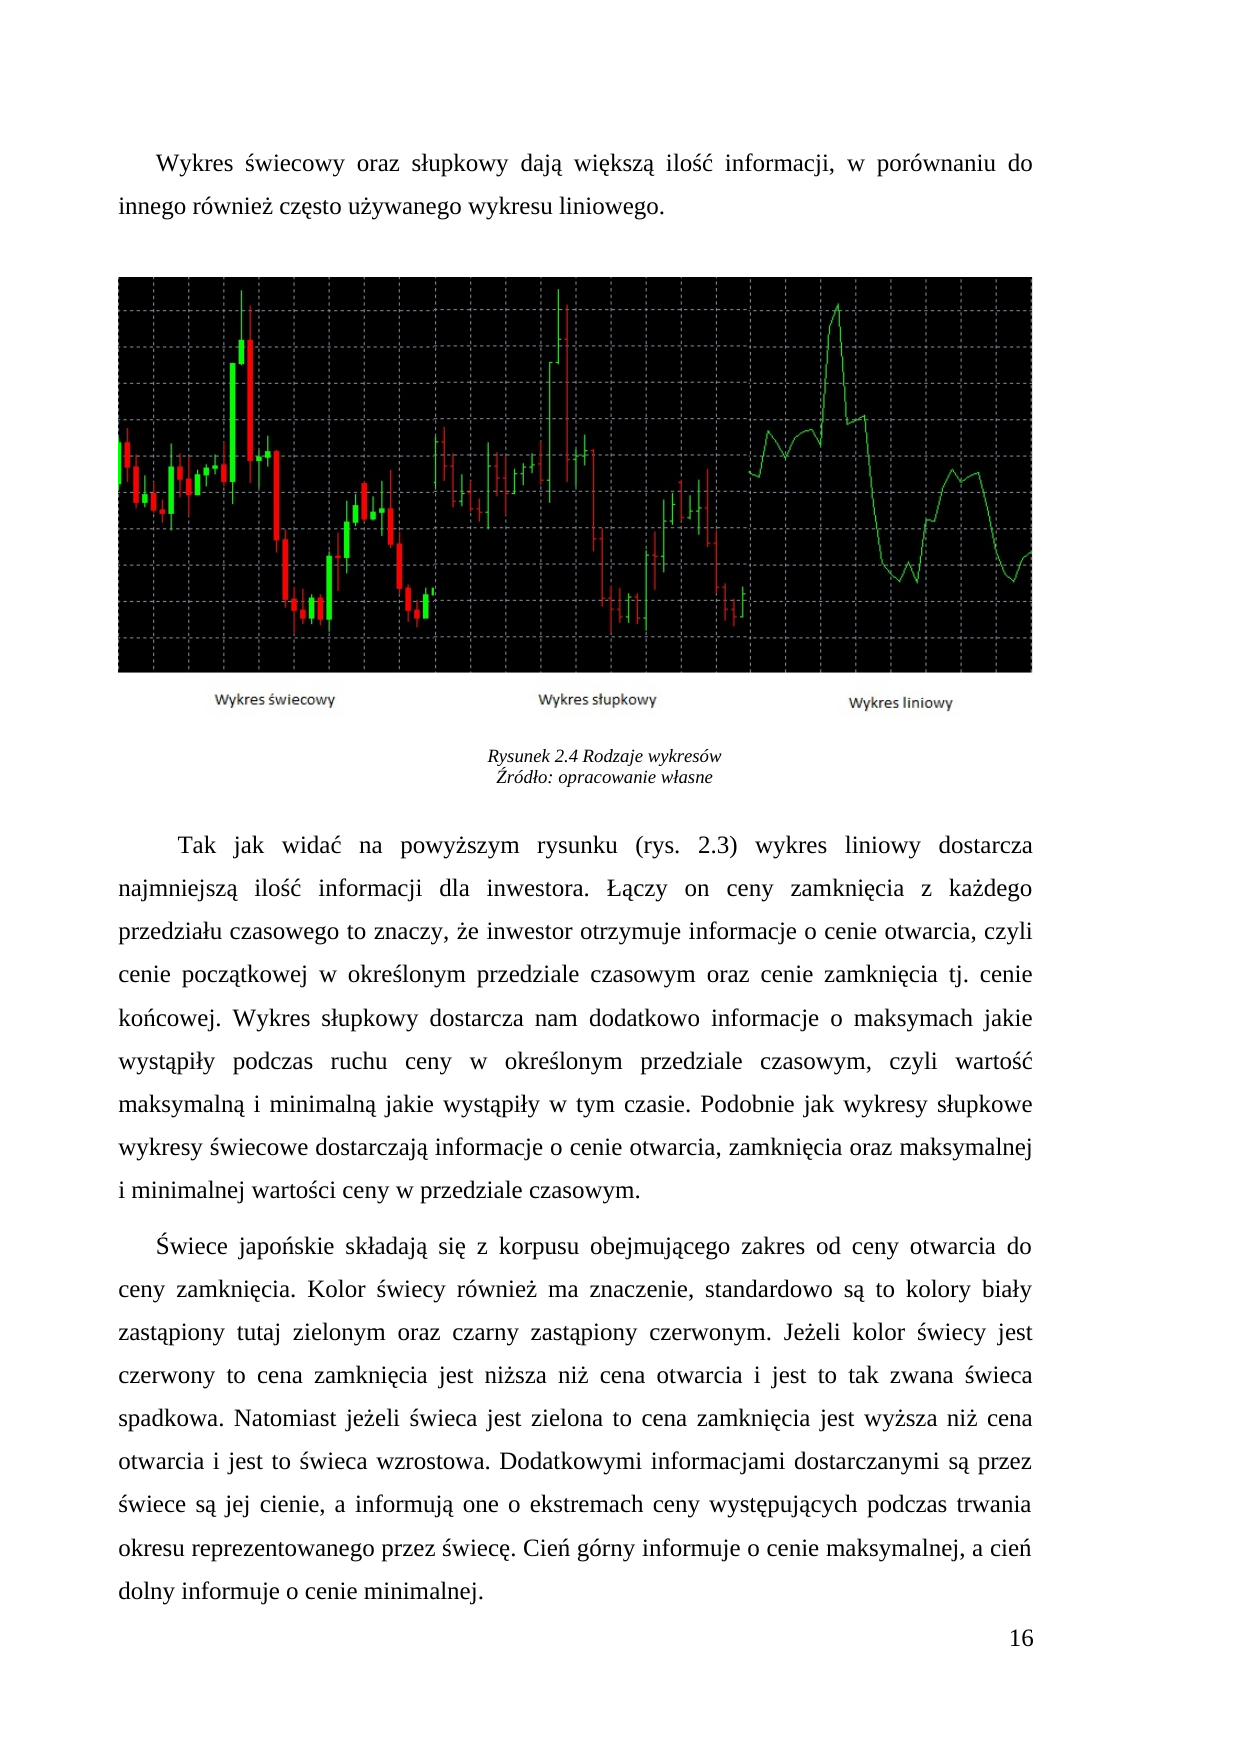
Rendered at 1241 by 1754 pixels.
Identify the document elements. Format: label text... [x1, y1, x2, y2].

text Wykres świecowy oraz słupkowy dają większą ilość informacji, w porównaniu do innego również często używanego wykresu liniowego. [118, 148, 1033, 219]
text Rysunek 2.4 Rodzaje wykresów Źródło: opracowanie własne [177, 744, 1033, 809]
picture [118, 277, 1033, 731]
text Tak jak widać na powyższym rysunku (rys. 2.3) wykres liniowy dostarcza najmniejszą ilość informacji dla inwestora. Łączy on ceny zamknięcia z każdego przedziału czasowego to znaczy, że inwestor otrzymuje informacje o cenie otwarcia, czyli cenie początkowej w określonym przedziale czasowym oraz cenie zamknięcia tj. cenie końcowej. Wykres słupkowy dostarcza nam dodatkowo informacje o maksymach jakie wystąpiły podczas ruchu ceny w określonym przedziale czasowym, czyli wartość maksymalną i minimalną jakie wystąpiły w tym czasie. Podobnie jak wykresy słupkowe wykresy świecowe dostarczają informacje o cenie otwarcia, zamknięcia oraz maksymalnej i minimalnej wartości ceny w przedziale czasowym. [118, 830, 1033, 1204]
text Świece japońskie składają się z korpusu obejmującego zakres od ceny otwarcia do ceny zamknięcia. Kolor świecy również ma znaczenie, standardowo są to kolory biały zastąpiony tutaj zielonym oraz czarny zastąpiony czerwonym. Jeżeli kolor świecy jest czerwony to cena zamknięcia jest niższa niż cena otwarcia i jest to tak zwana świeca spadkowa. Natomiast jeżeli świeca jest zielona to cena zamknięcia jest wyższa niż cena otwarcia i jest to świeca wzrostowa. Dodatkowymi informacjami dostarczanymi są przez świece są jej cienie, a informują one o ekstremach ceny występujących podczas trwania okresu reprezentowanego przez świecę. Cień górny informuje o cenie maksymalnej, a cień dolny informuje o cenie minimalnej. [118, 1231, 1033, 1604]
